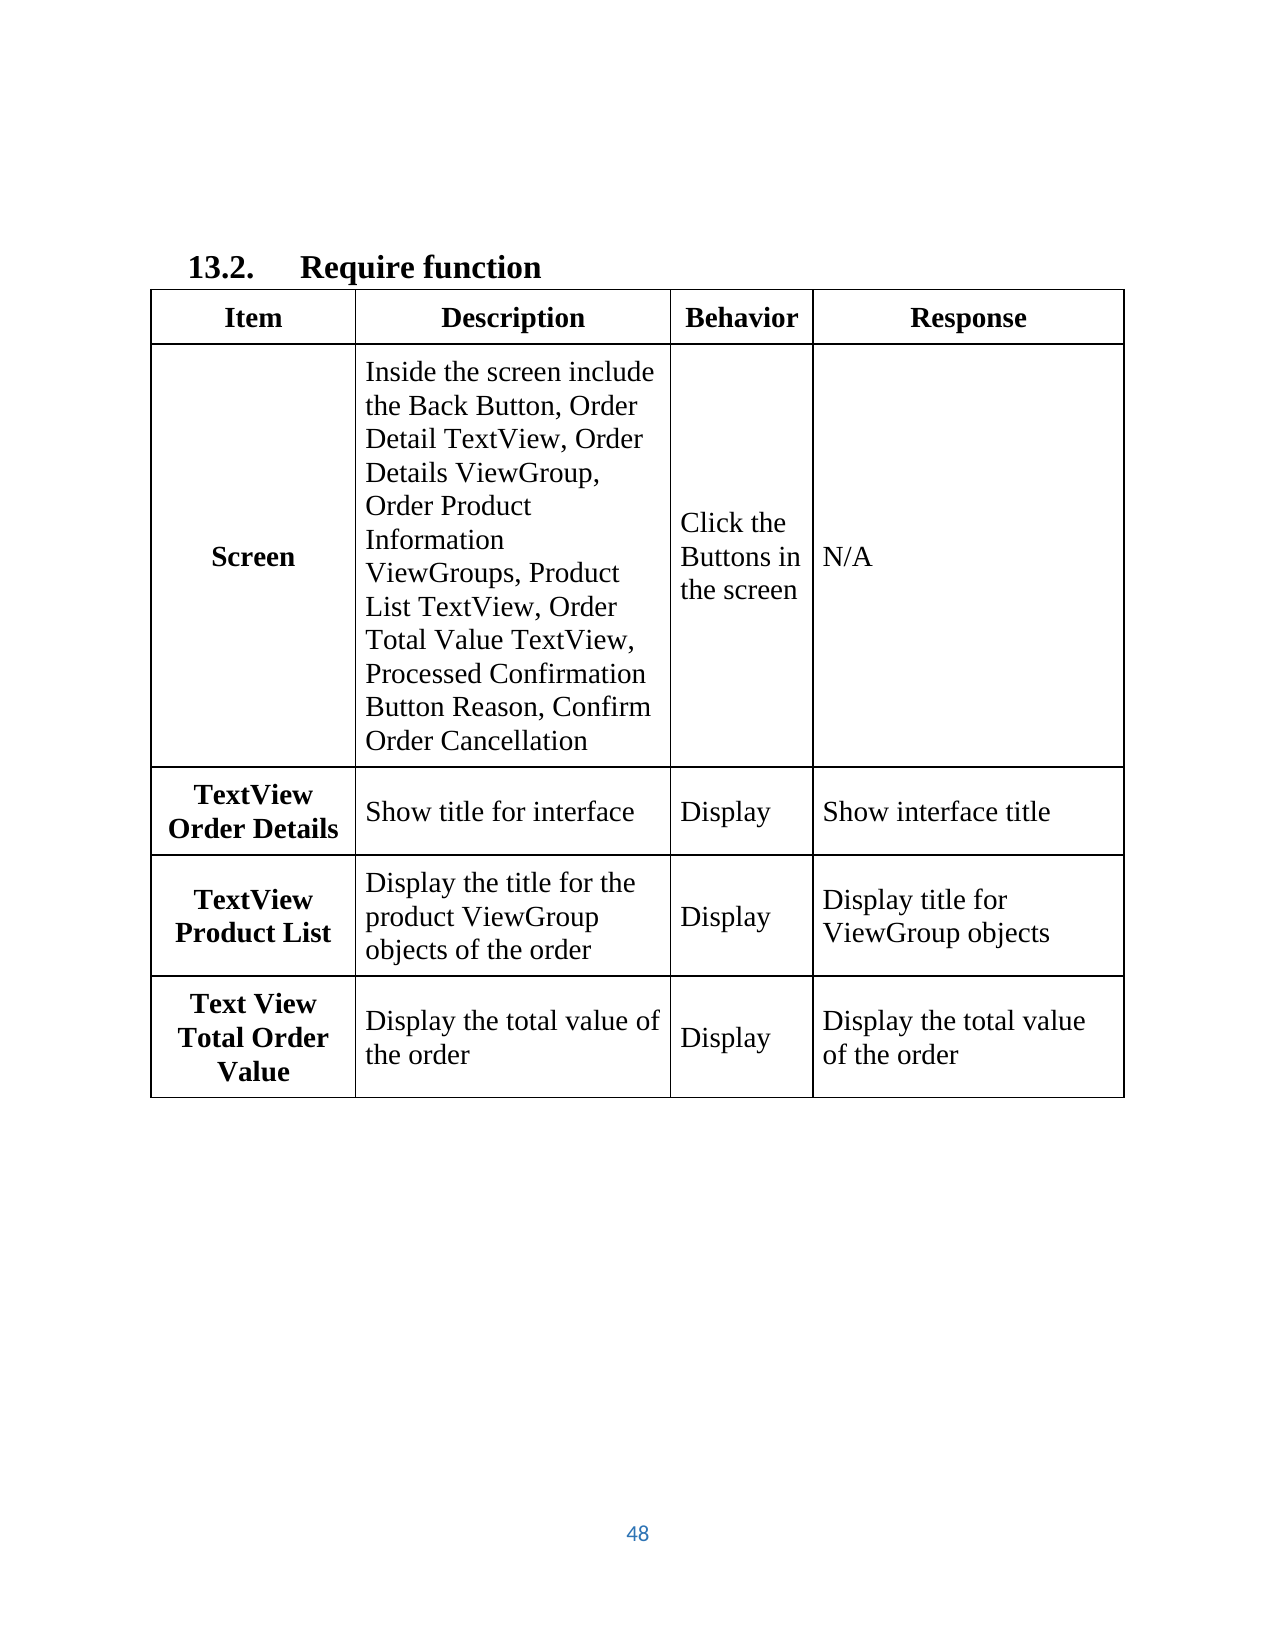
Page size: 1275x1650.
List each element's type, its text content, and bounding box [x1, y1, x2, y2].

table_cell N/A [814, 345, 1123, 766]
table_cell Text View Total Order Value [152, 977, 355, 1097]
table_cell Screen [152, 345, 355, 766]
table_header Response [814, 290, 1123, 343]
table_cell Show interface title [814, 768, 1123, 854]
table_cell TextView Product List [152, 856, 355, 975]
table_cell Display [671, 856, 812, 975]
table_header Description [356, 290, 670, 343]
table_cell Inside the screen include the Back Button, Order Detail TextView, Order Details ViewGroup, Order Product Information ViewGroups, Product List TextView, Order Total Value TextView, Processed Confirmation Button Reason, Confirm Order Cancellation [356, 345, 670, 766]
table_cell Show title for interface [356, 768, 670, 854]
table_cell Display [671, 977, 812, 1097]
table_header Item [152, 290, 355, 343]
subtitle Require function [187, 247, 1125, 286]
table_cell Display [671, 768, 812, 854]
table_cell Click the Buttons in the screen [671, 345, 812, 766]
table_header Behavior [671, 290, 812, 343]
table_cell Display the total value of the order [814, 977, 1123, 1097]
table_cell TextView Order Details [152, 768, 355, 854]
table_cell Display the total value of the order [356, 977, 670, 1097]
table_cell Display the title for the product ViewGroup objects of the order [356, 856, 670, 975]
table_cell Display title for ViewGroup objects [814, 856, 1123, 975]
